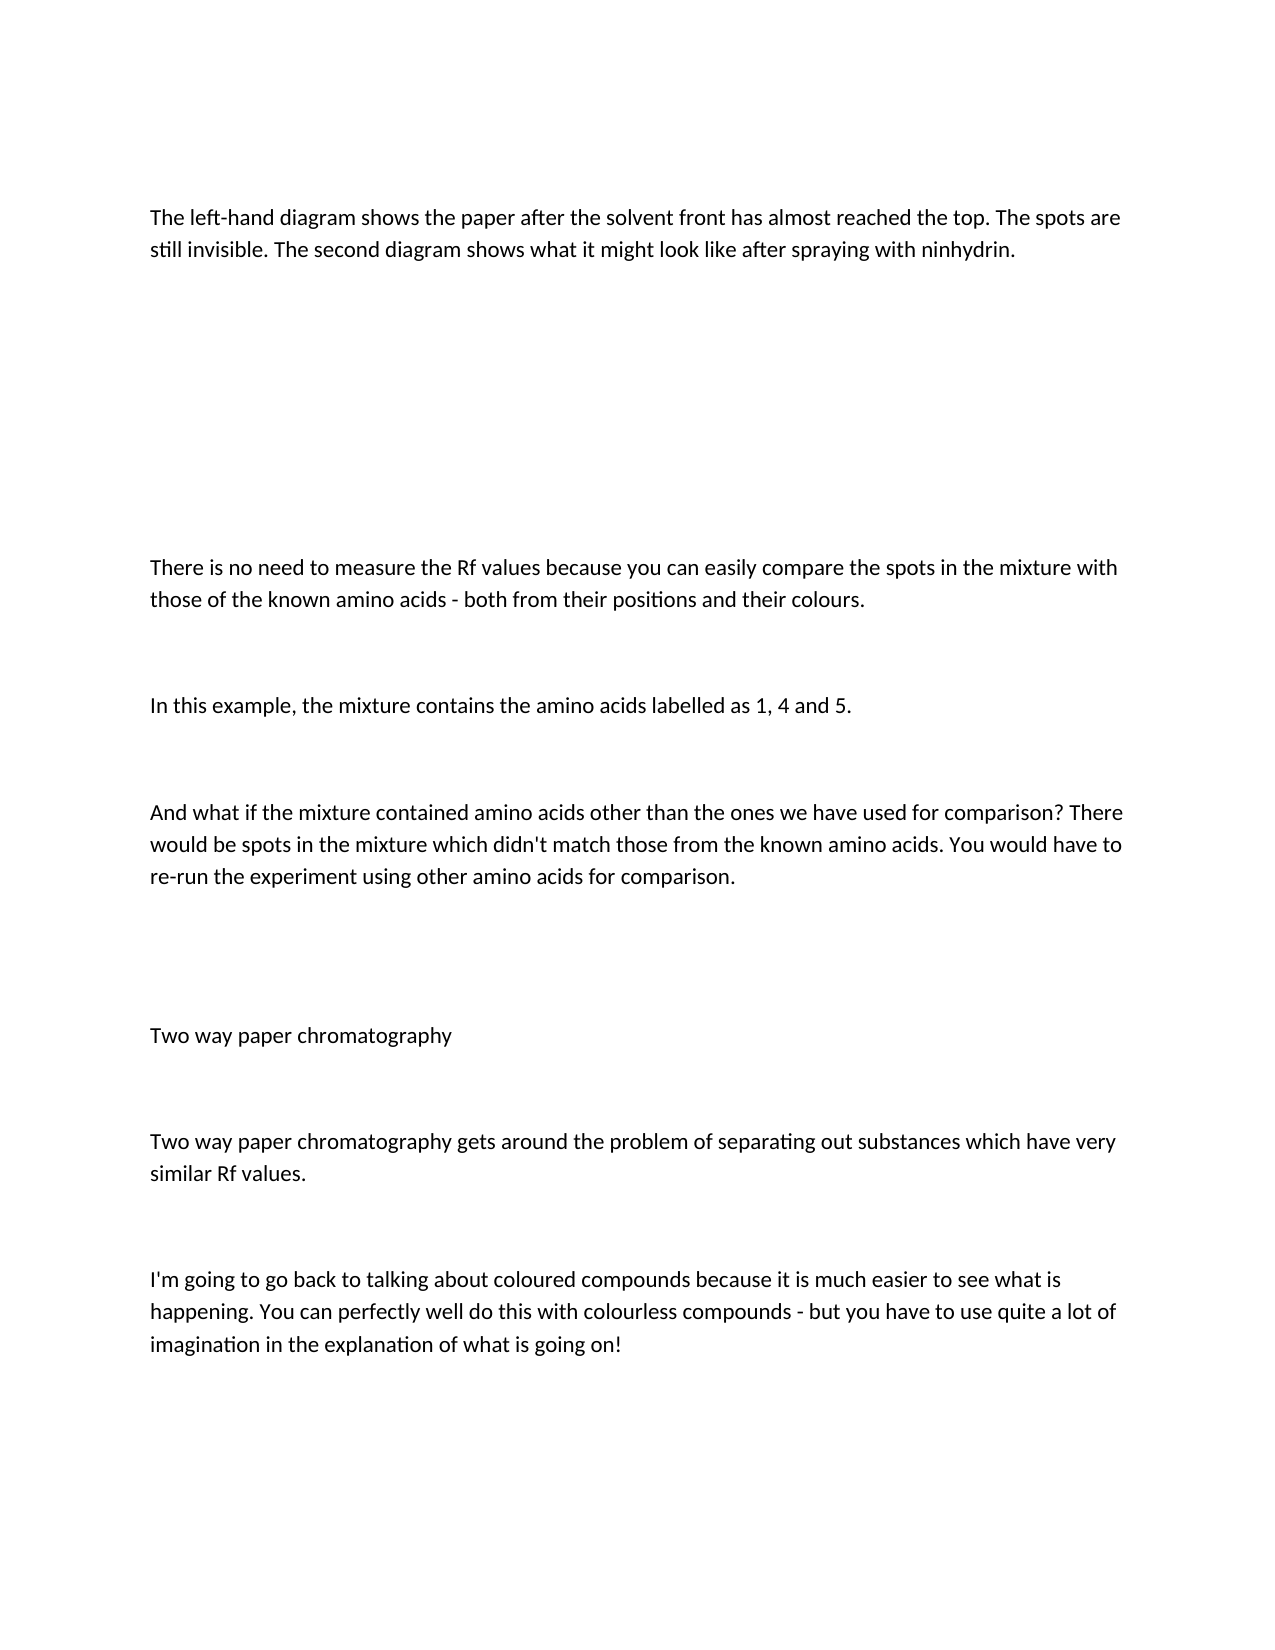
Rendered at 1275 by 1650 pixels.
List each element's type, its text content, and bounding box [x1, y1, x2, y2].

text The left-hand diagram shows the paper after the solvent front has almost reached the top. The spots are still invisible. The second diagram shows what it might look like after spraying with ninhydrin. [150, 203, 1125, 263]
text There is no need to measure the Rf values because you can easily compare the spots in the mixture with those of the known amino acids - both from their positions and their colours. [150, 553, 1125, 613]
text And what if the mixture contained amino acids other than the ones we have used for comparison? There would be spots in the mixture which didn't match those from the known amino acids. You would have to re-run the experiment using other amino acids for comparison. [150, 798, 1125, 890]
text Two way paper chromatography gets around the problem of separating out substances which have very similar Rf values. [150, 1127, 1125, 1187]
text In this example, the mixture contains the amino acids labelled as 1, 4 and 5. [150, 692, 1125, 719]
text Two way paper chromatography [150, 1021, 1125, 1049]
text I'm going to go back to talking about coloured compounds because it is much easier to see what is happening. You can perfectly well do this with colourless compounds - but you have to use quite a lot of imagination in the explanation of what is going on! [150, 1265, 1125, 1358]
